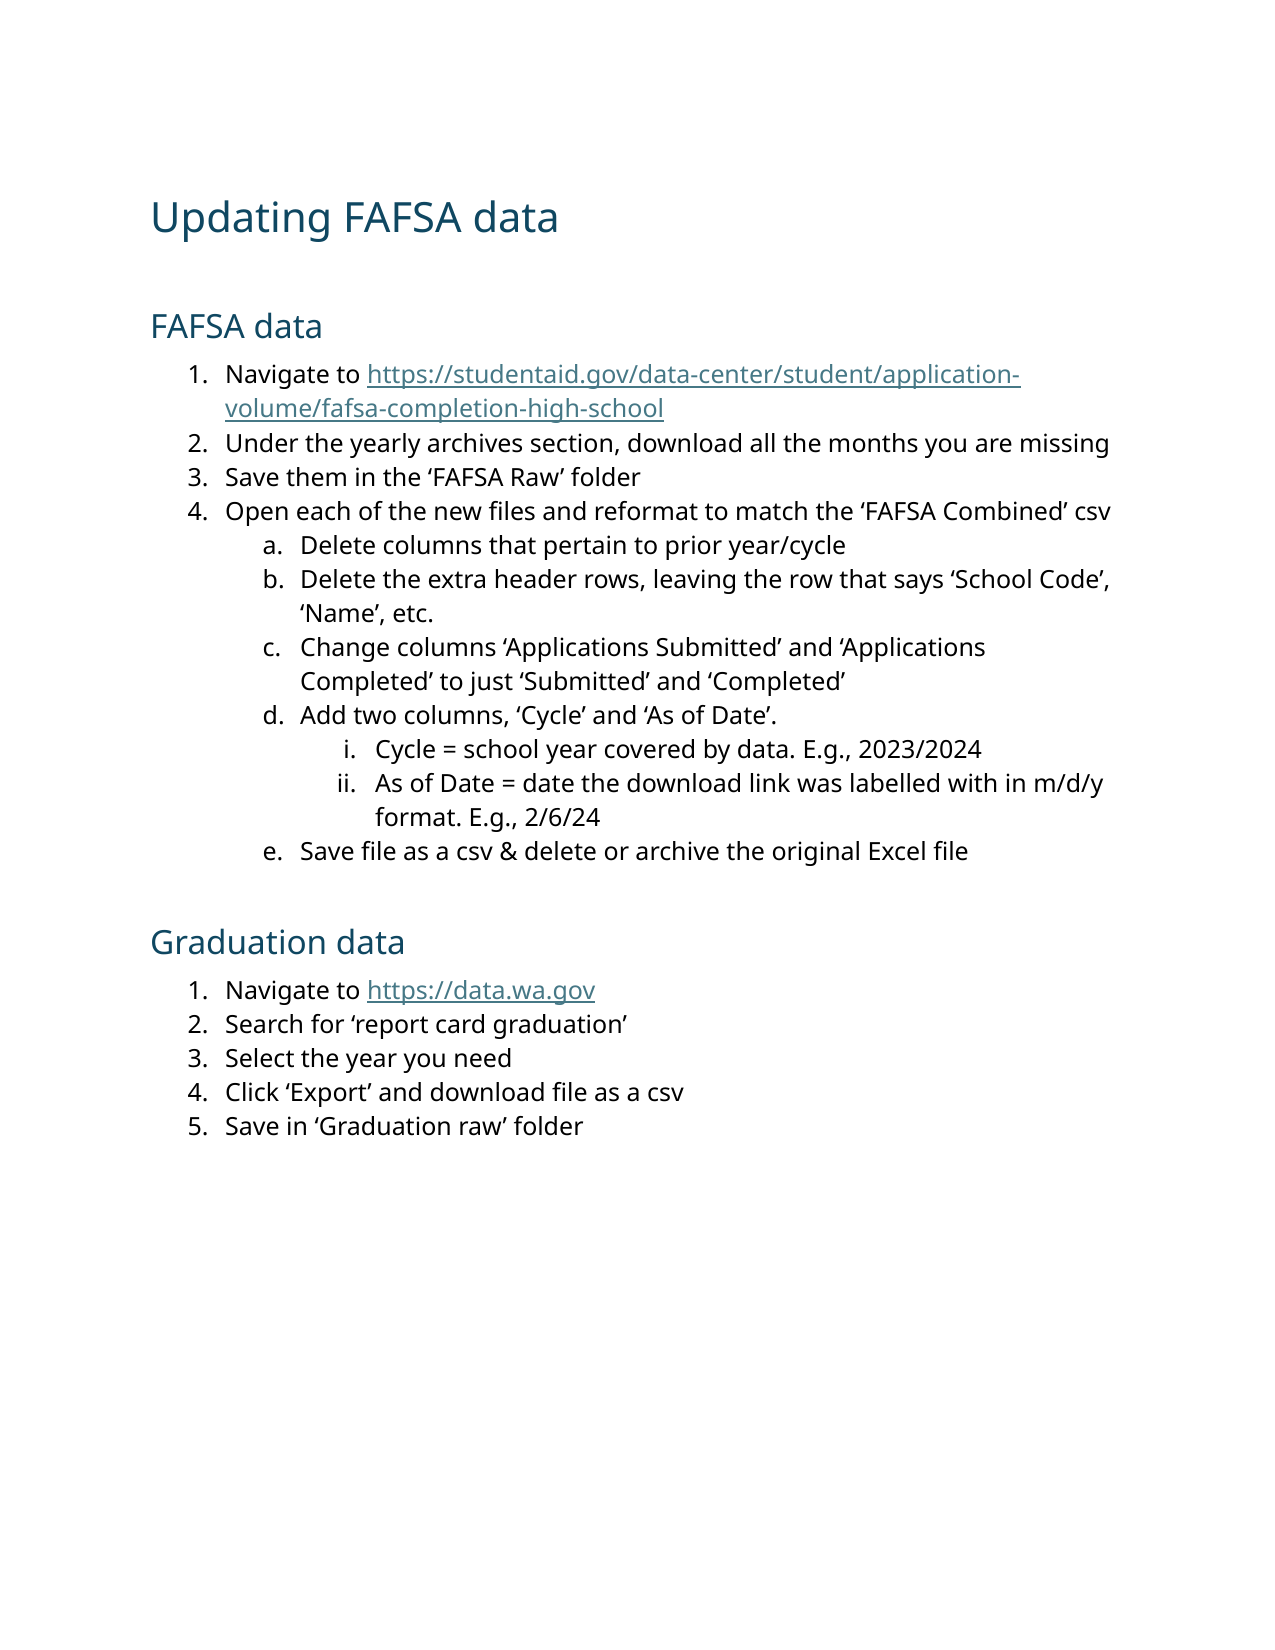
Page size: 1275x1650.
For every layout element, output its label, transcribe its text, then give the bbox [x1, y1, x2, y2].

subtitle FAFSA data [150, 303, 1125, 349]
list Save them in the ‘FAFSA Raw’ folder [187, 459, 1125, 493]
list Click ‘Export’ and download file as a csv [187, 1075, 1125, 1109]
list Open each of the new files and reformat to match the ‘FAFSA Combined’ csv [187, 493, 1125, 527]
list Change columns ‘Applications Submitted’ and ‘Applications Completed’ to just ‘Submitted’ and ‘Completed’ [262, 629, 1125, 698]
list Save in ‘Graduation raw’ folder [187, 1109, 1125, 1143]
list Select the year you need [187, 1041, 1125, 1075]
list Delete the extra header rows, leaving the row that says ‘School Code’, ‘Name’, etc. [262, 561, 1125, 629]
subtitle Graduation data [150, 919, 1125, 964]
list Search for ‘report card graduation’ [187, 1007, 1125, 1041]
list Navigate to https://studentaid.gov/data-center/student/application-volume/fafsa-completion-high-school [187, 357, 1125, 425]
subtitle Updating FAFSA data [150, 187, 1125, 244]
list Delete columns that pertain to prior year/cycle [262, 527, 1125, 561]
list Save file as a csv & delete or archive the original Excel file [262, 834, 1125, 868]
list Under the yearly archives section, download all the months you are missing [187, 425, 1125, 459]
list Navigate to https://data.wa.gov [187, 972, 1125, 1007]
list Add two columns, ‘Cycle’ and ‘As of Date’. [262, 698, 1125, 732]
list As of Date = date the download link was labelled with in m/d/y format. E.g., 2/6/24 [356, 766, 1125, 834]
list Cycle = school year covered by data. E.g., 2023/2024 [356, 732, 1125, 766]
